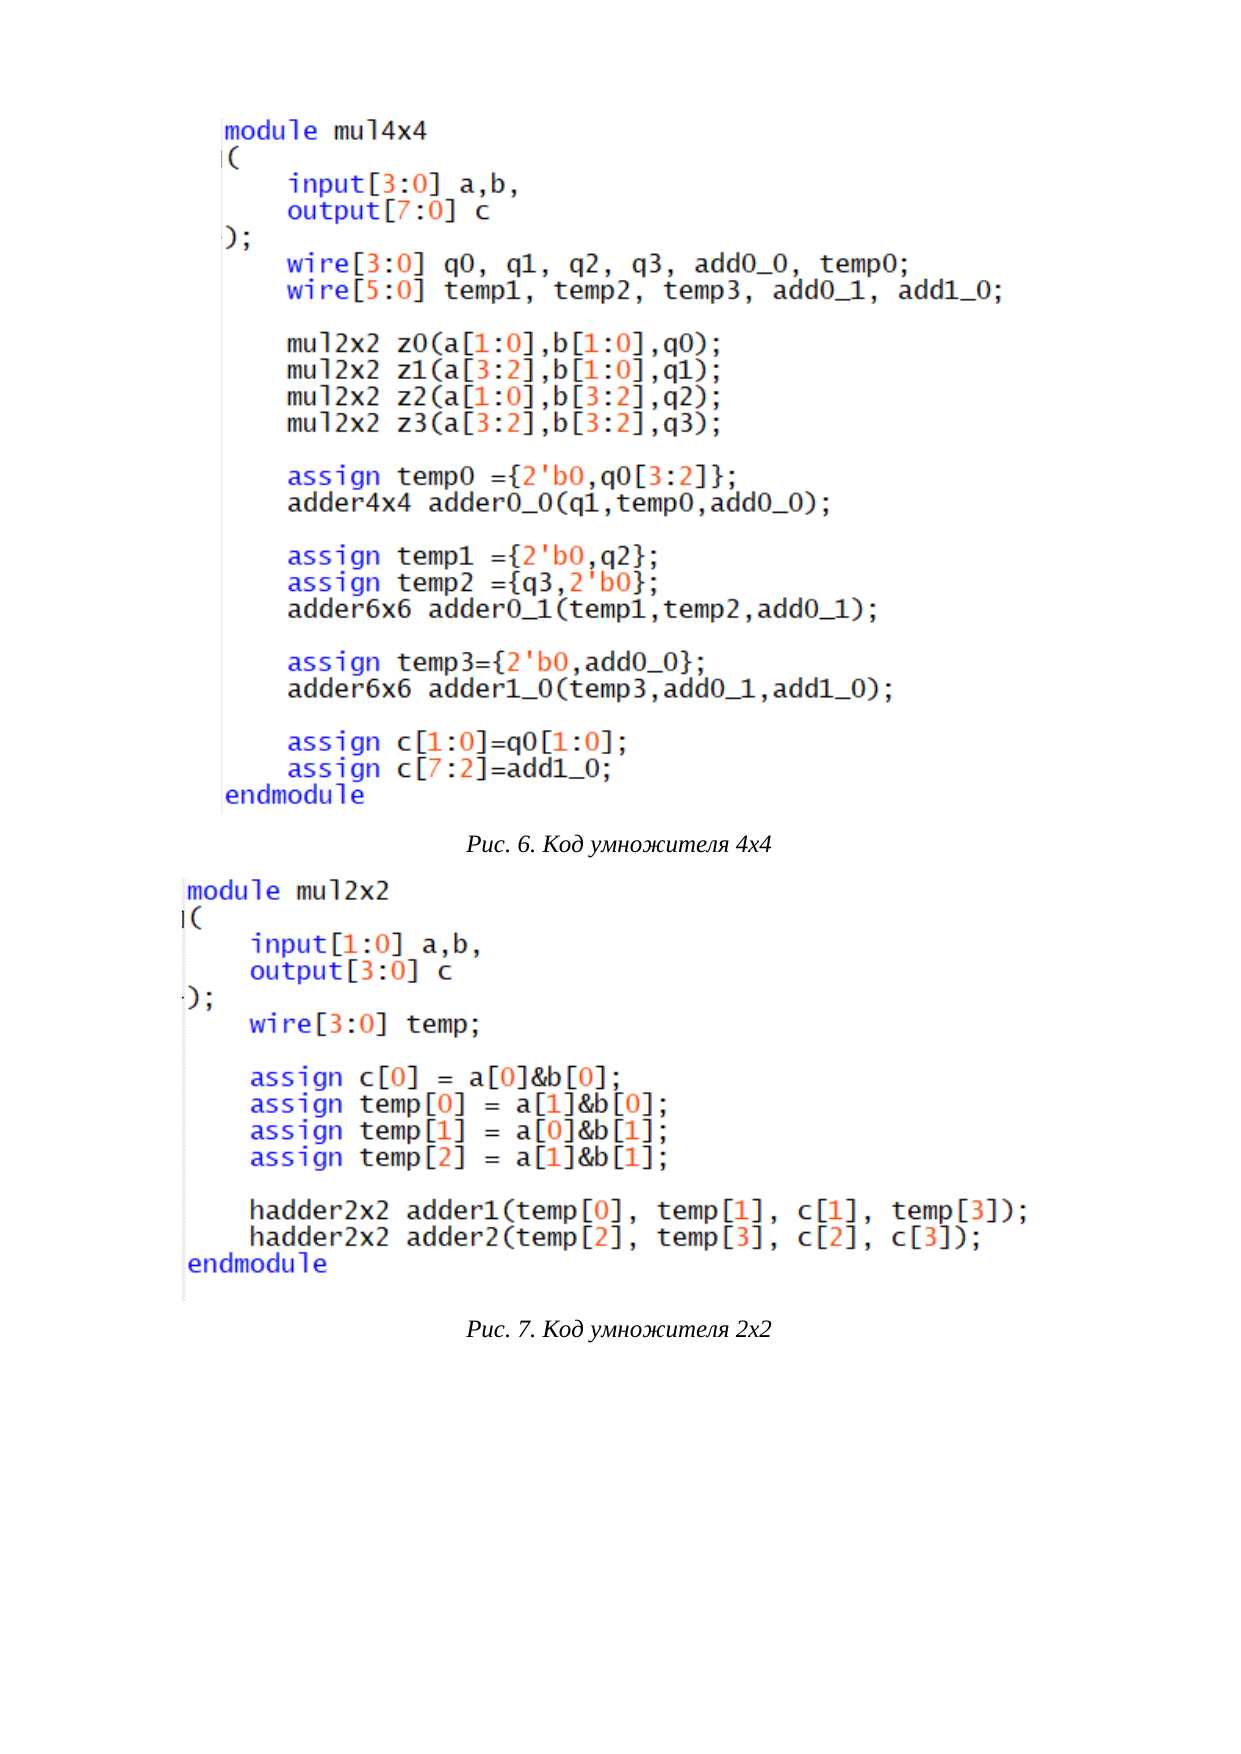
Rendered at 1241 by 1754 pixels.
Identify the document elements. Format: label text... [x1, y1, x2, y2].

text Рис. 6. Код умножителя 4х4 [118, 829, 1122, 858]
text Рис. 7. Код умножителя 2х2 [118, 1314, 1122, 1343]
picture [221, 118, 1020, 815]
picture [181, 878, 1059, 1301]
